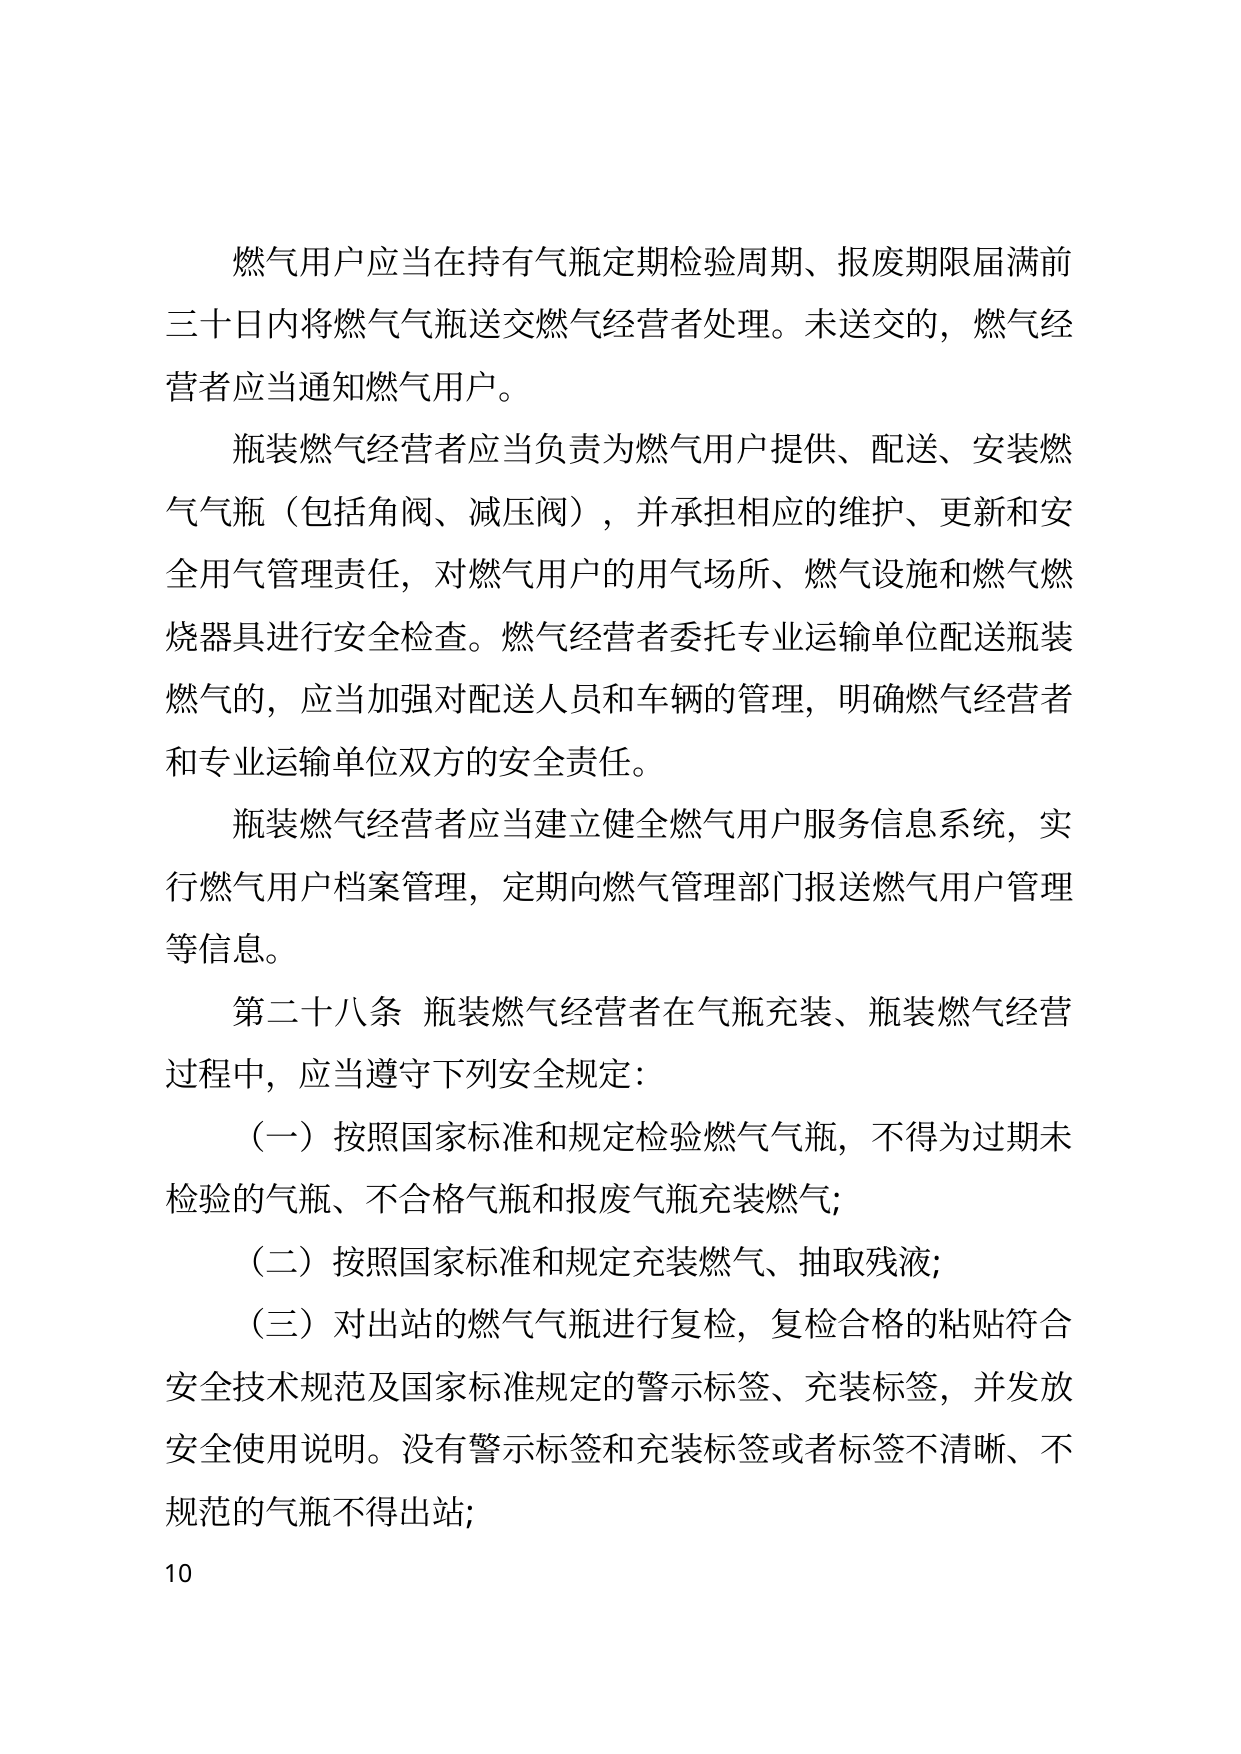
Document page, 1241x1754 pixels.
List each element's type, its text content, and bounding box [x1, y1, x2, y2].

text 燃气用户应当在持有气瓶定期检验周期、报废期限届满前三十日内将燃气气瓶送交燃气经营者处理。未送交的，燃气经营者应当通知燃气用户。 [165, 224, 1075, 412]
text （二）按照国家标准和规定充装燃气、抽取残液; [165, 1224, 1075, 1287]
text 瓶装燃气经营者应当负责为燃气用户提供、配送、安装燃气气瓶（包括角阀、减压阀），并承担相应的维护、更新和安全用气管理责任，对燃气用户的用气场所、燃气设施和燃气燃烧器具进行安全检查。燃气经营者委托专业运输单位配送瓶装燃气的，应当加强对配送人员和车辆的管理，明确燃气经营者和专业运输单位双方的安全责任。 [165, 412, 1075, 787]
text （一）按照国家标准和规定检验燃气气瓶，不得为过期未检验的气瓶、不合格气瓶和报废气瓶充装燃气; [165, 1099, 1075, 1224]
text （三）对出站的燃气气瓶进行复检，复检合格的粘贴符合安全技术规范及国家标准规定的警示标签、充装标签，并发放安全使用说明。没有警示标签和充装标签或者标签不清晰、不规范的气瓶不得出站; [165, 1287, 1075, 1537]
text 第二十八条 瓶装燃气经营者在气瓶充装、瓶装燃气经营过程中，应当遵守下列安全规定： [165, 974, 1075, 1099]
text 瓶装燃气经营者应当建立健全燃气用户服务信息系统，实行燃气用户档案管理，定期向燃气管理部门报送燃气用户管理等信息。 [165, 787, 1075, 974]
